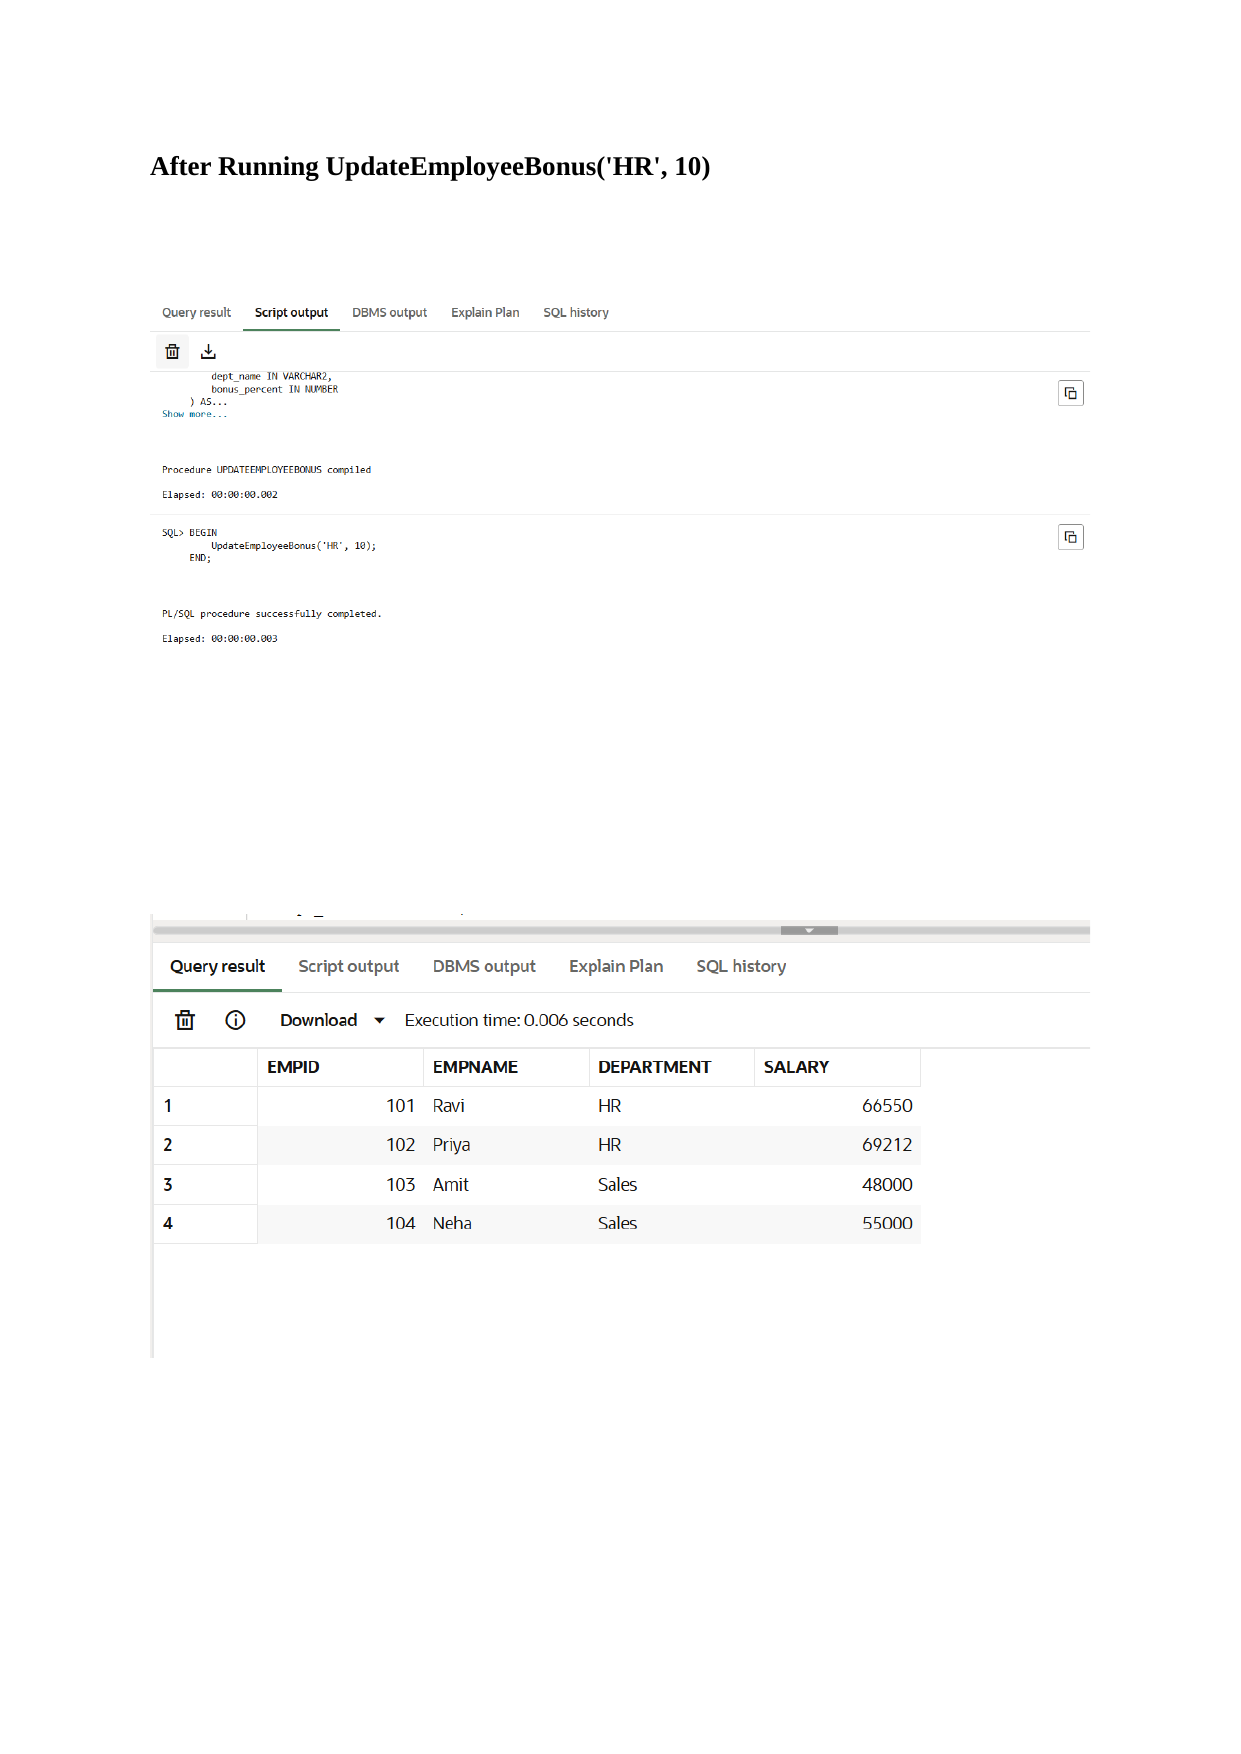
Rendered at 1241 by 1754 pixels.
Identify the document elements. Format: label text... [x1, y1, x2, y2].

text After Running UpdateEmployeeBonus('HR', 10) [150, 150, 1090, 181]
picture [150, 914, 1091, 1358]
picture [150, 295, 1091, 658]
